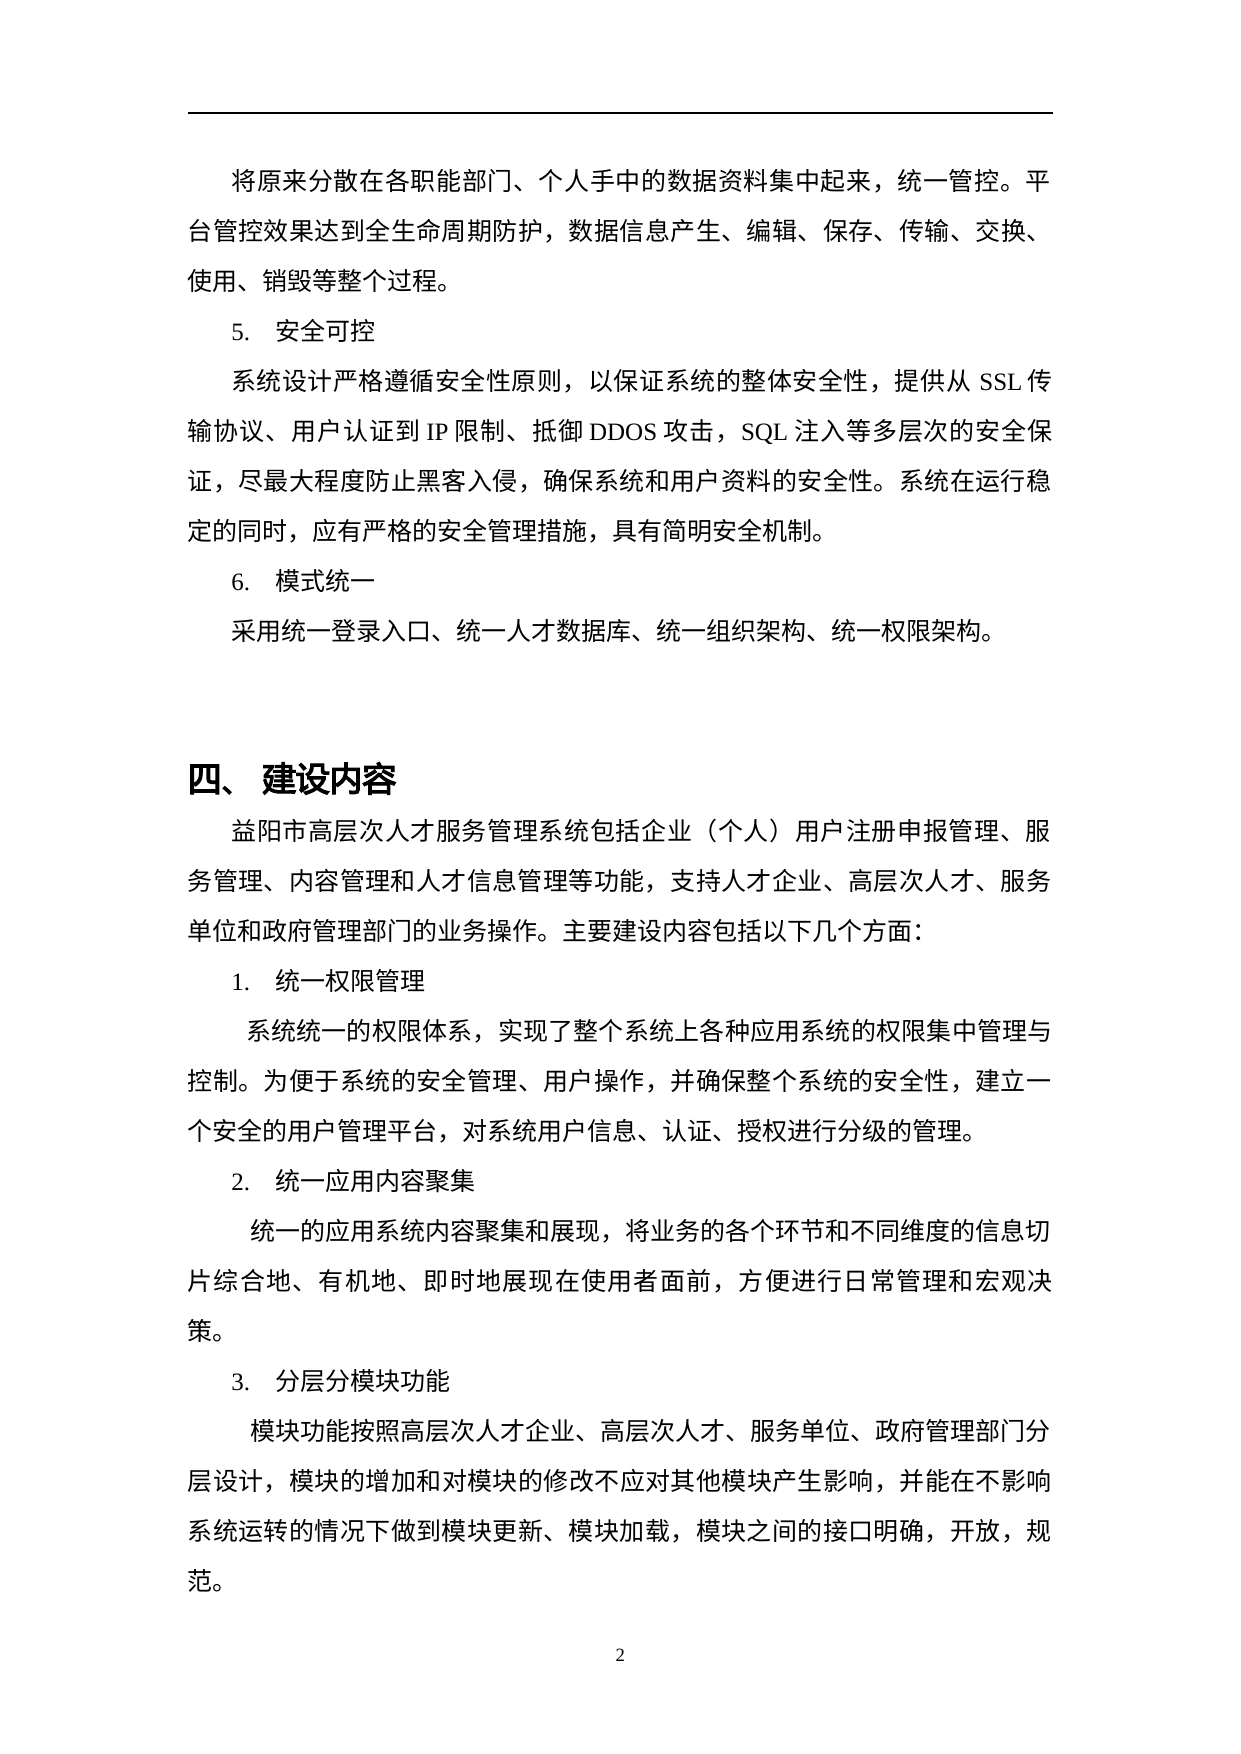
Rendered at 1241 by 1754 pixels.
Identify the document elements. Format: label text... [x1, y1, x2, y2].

list 建设内容 [187, 750, 1053, 800]
text 系统统一的权限体系，实现了整个系统上各种应用系统的权限集中管理与控制。为便于系统的安全管理、用户操作，并确保整个系统的安全性，建立一个安全的用户管理平台，对系统用户信息、认证、授权进行分级的管理。 [187, 1000, 1053, 1150]
text 采用统一登录入口、统一人才数据库、统一组织架构、统一权限架构。 [187, 600, 1053, 650]
list 安全可控 [187, 300, 1053, 350]
list 统一权限管理 [187, 950, 1053, 1000]
list 分层分模块功能 [187, 1350, 1053, 1400]
list 统一应用内容聚集 [187, 1150, 1053, 1200]
text 模块功能按照高层次人才企业、高层次人才、服务单位、政府管理部门分层设计，模块的增加和对模块的修改不应对其他模块产生影响，并能在不影响系统运转的情况下做到模块更新、模块加载，模块之间的接口明确，开放，规范。 [187, 1400, 1053, 1600]
text 统一的应用系统内容聚集和展现，将业务的各个环节和不同维度的信息切片综合地、有机地、即时地展现在使用者面前，方便进行日常管理和宏观决策。 [187, 1200, 1053, 1350]
text 将原来分散在各职能部门、个人手中的数据资料集中起来，统一管控。平台管控效果达到全生命周期防护，数据信息产生、编辑、保存、传输、交换、使用、销毁等整个过程。 [187, 150, 1053, 300]
text 益阳市高层次人才服务管理系统包括企业（个人）用户注册申报管理、服务管理、内容管理和人才信息管理等功能，支持人才企业、高层次人才、服务单位和政府管理部门的业务操作。主要建设内容包括以下几个方面： [187, 800, 1053, 950]
list 模式统一 [187, 550, 1053, 600]
text 系统设计严格遵循安全性原则，以保证系统的整体安全性，提供从SSL传输协议、用户认证到IP限制、抵御DDOS攻击，SQL注入等多层次的安全保证，尽最大程度防止黑客入侵，确保系统和用户资料的安全性。系统在运行稳定的同时，应有严格的安全管理措施，具有简明安全机制。 [187, 350, 1053, 550]
